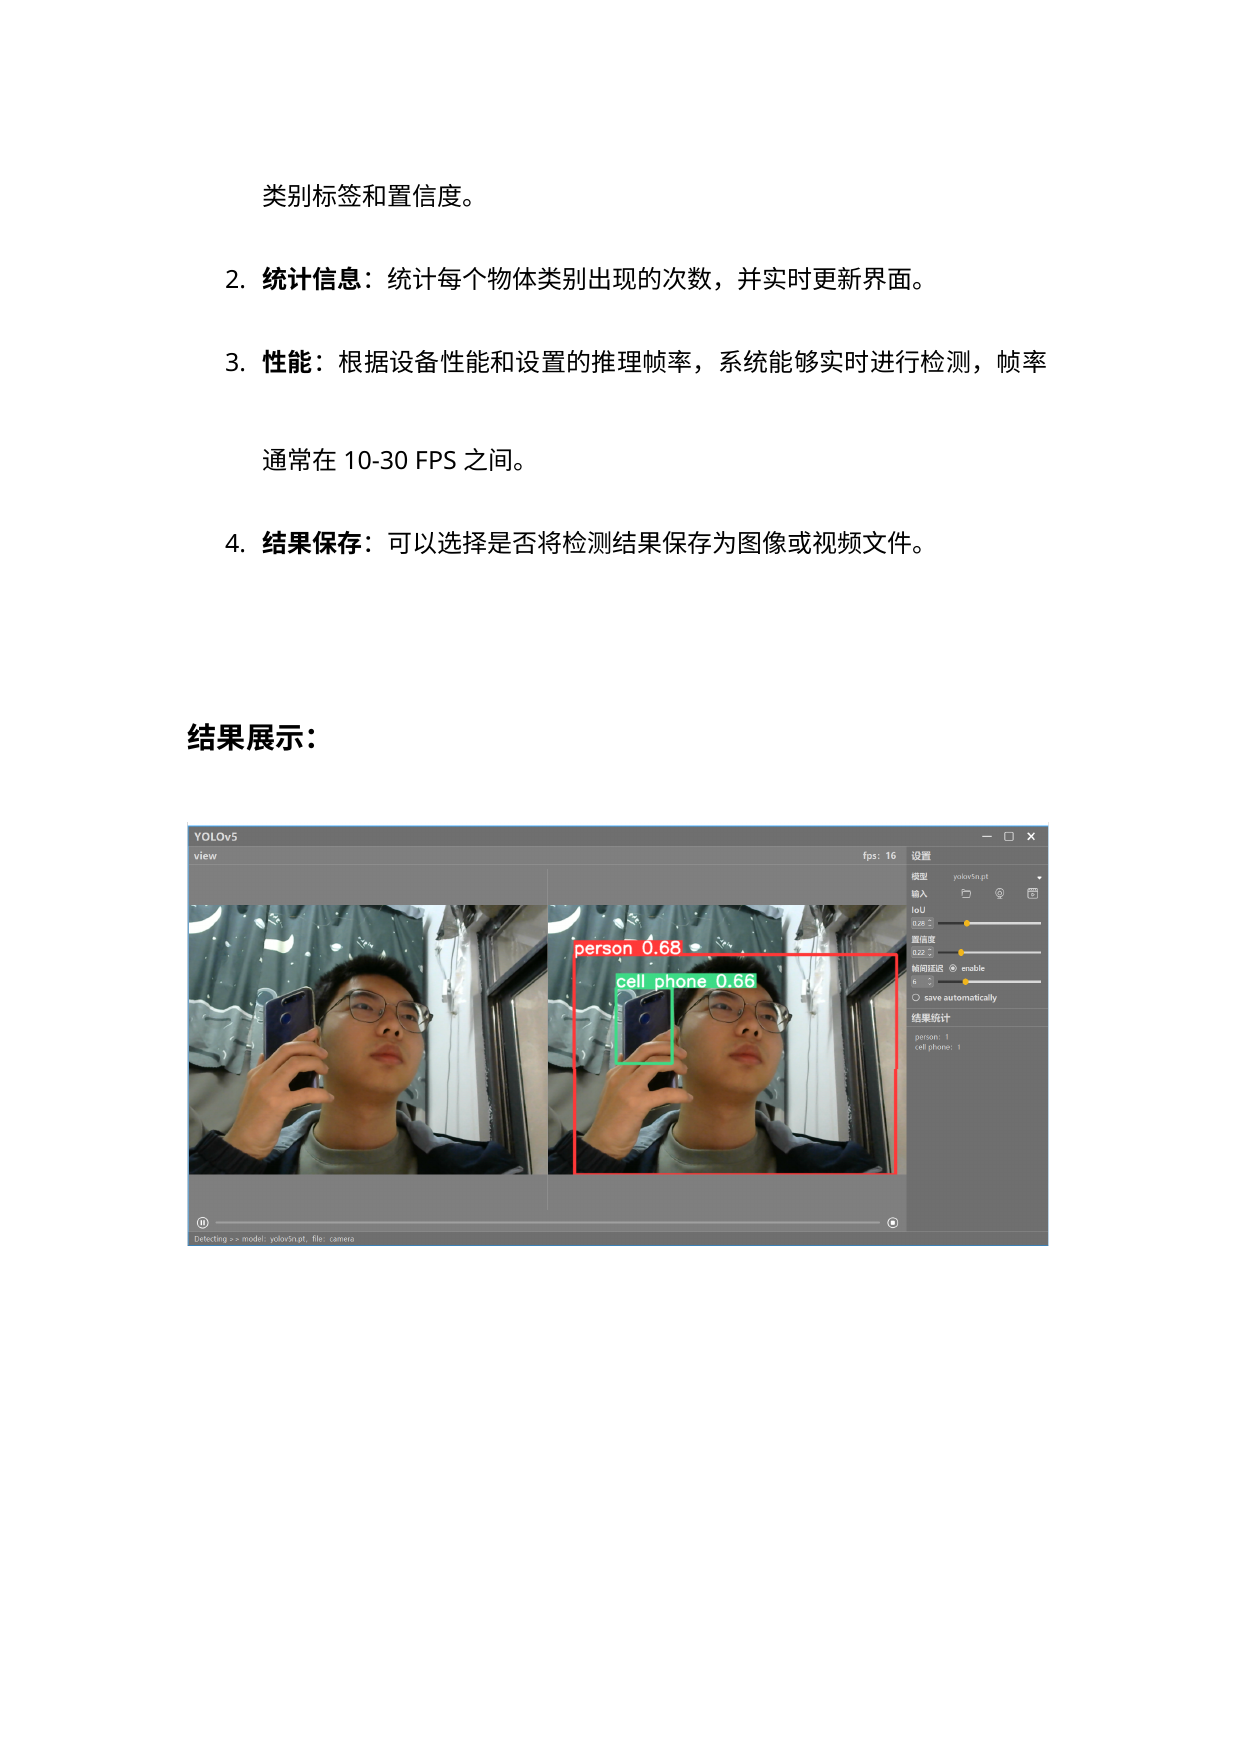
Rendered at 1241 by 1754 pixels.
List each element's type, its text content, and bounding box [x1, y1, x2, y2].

subtitle 结果展示： [187, 703, 1048, 768]
picture [187, 822, 1049, 1246]
list 结果保存：可以选择是否将检测结果保存为图像或视频文件。 [225, 509, 1048, 574]
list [225, 162, 1048, 227]
list 统计信息：统计每个物体类别出现的次数，并实时更新界面。 [225, 245, 1048, 310]
list 性能：根据设备性能和设置的推理帧率，系统能够实时进行检测，帧率通常在 10-30 FPS 之间。 [225, 328, 1048, 491]
